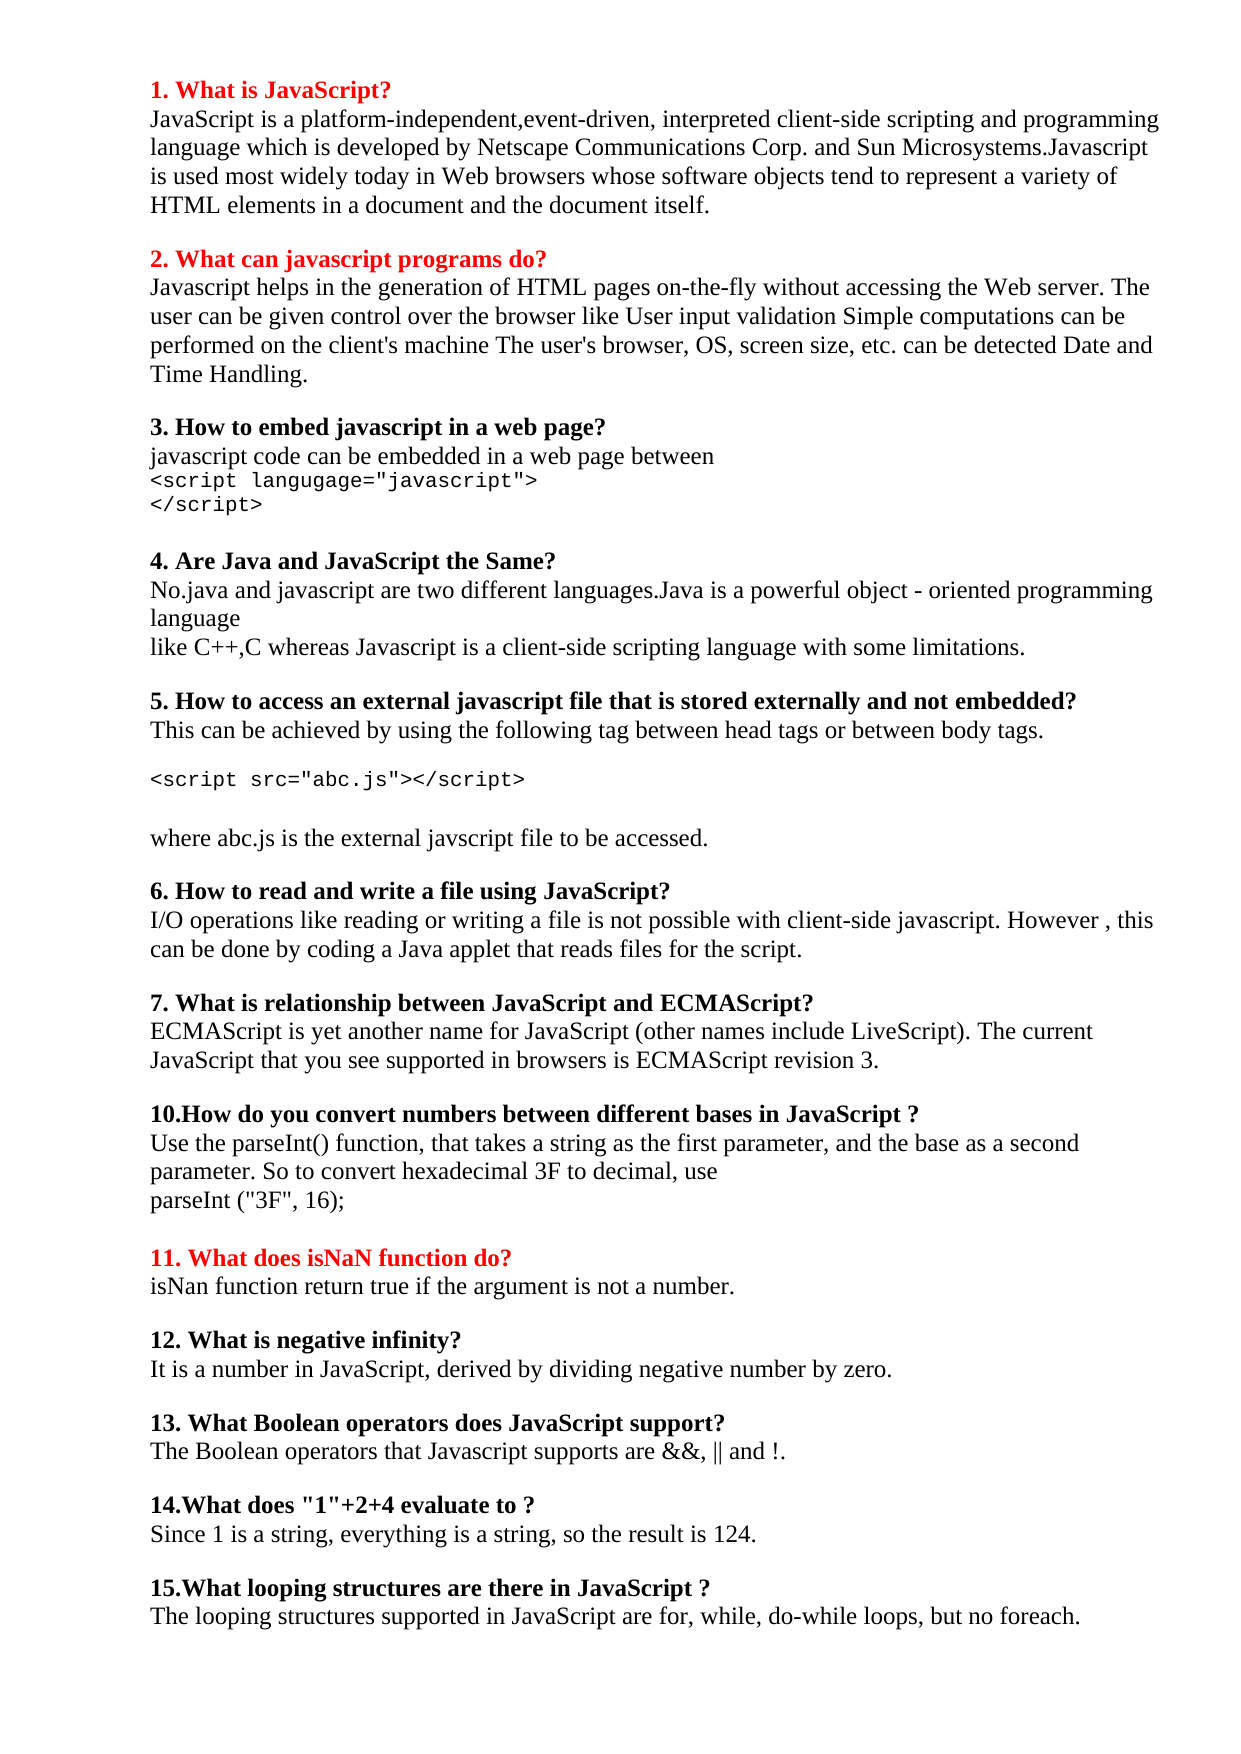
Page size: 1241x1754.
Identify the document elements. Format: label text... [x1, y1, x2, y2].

text 3. How to embed javascript in a web page? [150, 412, 1165, 441]
text 15.What looping structures are there in JavaScript ? [150, 1573, 1165, 1601]
text 4. Are Java and JavaScript the Same? [150, 546, 1165, 575]
text This can be achieved by using the following tag between head tags or between body tags. [150, 715, 1165, 743]
text Javascript helps in the generation of HTML pages on-the-fly without accessing the Web server. The user can be given control over the browser like User input validation Simple computations can be performed on the client's machine The user's browser, OS, screen size, etc. can be detected Date and Time Handling. [150, 272, 1165, 387]
text 11. What does isNaN function do? [150, 1243, 1165, 1271]
text Since 1 is a string, everything is a string, so the result is 124. [150, 1519, 1165, 1548]
text 2. What can javascript programs do? [150, 244, 1165, 272]
text 12. What is negative infinity? [150, 1325, 1165, 1354]
text I/O operations like reading or writing a file is not possible with client-side javascript. However , this can be done by coding a Java applet that reads files for the script. [150, 905, 1165, 963]
text JavaScript is a platform-independent,event-driven, interpreted client-side scripting and programming language which is developed by Netscape Communications Corp. and Sun Microsystems.Javascript is used most widely today in Web browsers whose software objects tend to represent a variety of HTML elements in a document and the document itself. [150, 104, 1165, 219]
text Use the parseInt() function, that takes a string as the first parameter, and the base as a second parameter. So to convert hexadecimal 3F to decimal, use parseInt ("3F", 16); [150, 1128, 1165, 1214]
text isNan function return true if the argument is not a number. [150, 1271, 1165, 1300]
text The Boolean operators that Javascript supports are &&, || and !. [150, 1436, 1165, 1465]
text It is a number in JavaScript, derived by dividing negative number by zero. [150, 1354, 1165, 1383]
text <script langugage="javascript"> [150, 470, 1165, 494]
text 7. What is relationship between JavaScript and ECMAScript? [150, 988, 1165, 1016]
text ECMAScript is yet another name for JavaScript (other names include LiveScript). The current JavaScript that you see supported in browsers is ECMAScript revision 3. [150, 1016, 1165, 1074]
text No.java and javascript are two different languages.Java is a powerful object - oriented programming language like C++,C whereas Javascript is a client-side scripting language with some limitations. [150, 575, 1165, 661]
text The looping structures supported in JavaScript are for, while, do-while loops, but no foreach. [150, 1601, 1165, 1630]
text 1. What is JavaScript? [150, 75, 1165, 104]
text 14.What does "1"+2+4 evaluate to ? [150, 1490, 1165, 1519]
text where abc.js is the external javscript file to be accessed. [150, 823, 1165, 851]
text 10.How do you convert numbers between different bases in JavaScript ? [150, 1099, 1165, 1128]
text </script> [150, 494, 1165, 517]
text javascript code can be embedded in a web page between [150, 441, 1165, 470]
text <script src="abc.js"></script> [150, 768, 1165, 823]
text 5. How to access an external javascript file that is stored externally and not embedded? [150, 686, 1165, 715]
text 13. What Boolean operators does JavaScript support? [150, 1408, 1165, 1436]
text 6. How to read and write a file using JavaScript? [150, 876, 1165, 905]
